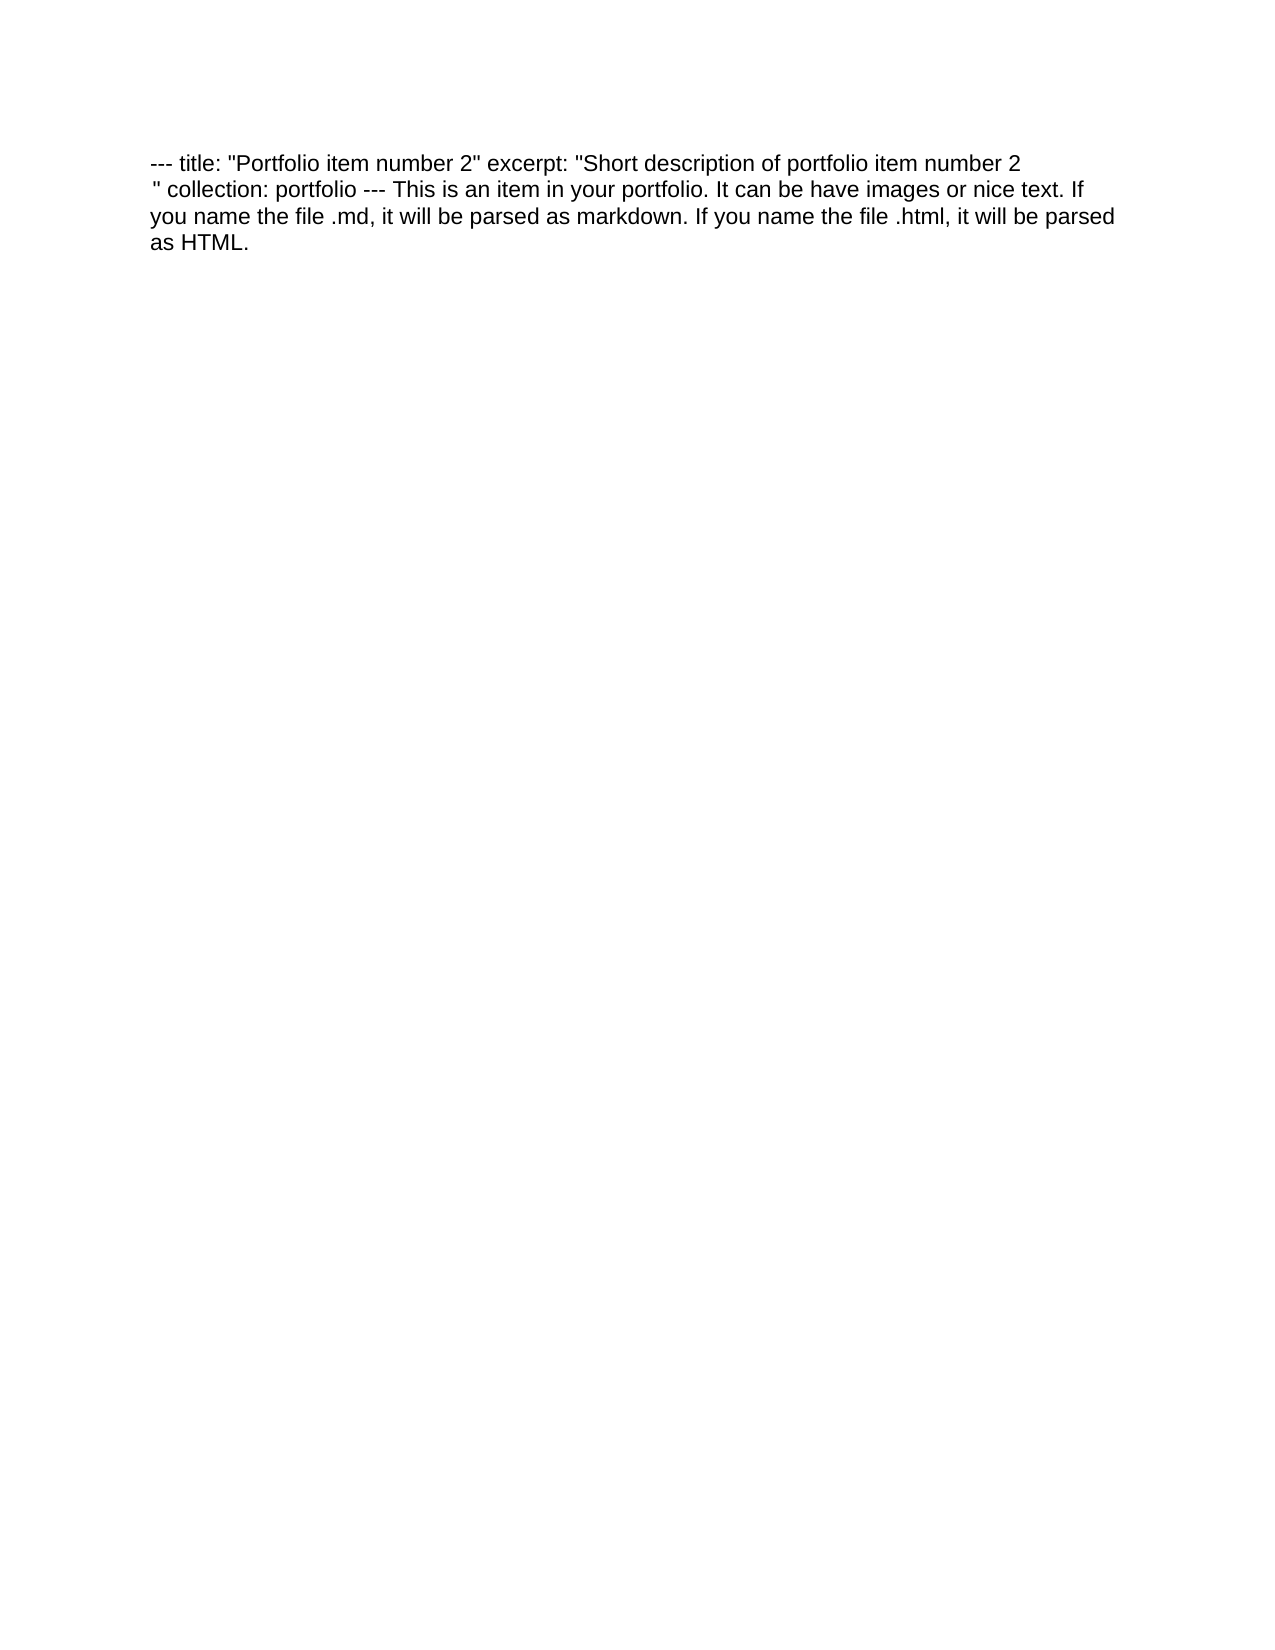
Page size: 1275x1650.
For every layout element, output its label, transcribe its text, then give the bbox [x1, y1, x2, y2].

text --- title: "Portfolio item number 2" excerpt: "Short description of portfolio item number 2 [150, 150, 1125, 176]
text " collection: portfolio --- This is an item in your portfolio. It can be have images or nice text. If you name the file .md, it will be parsed as markdown. If you name the file .html, it will be parsed as HTML. [150, 176, 1125, 255]
